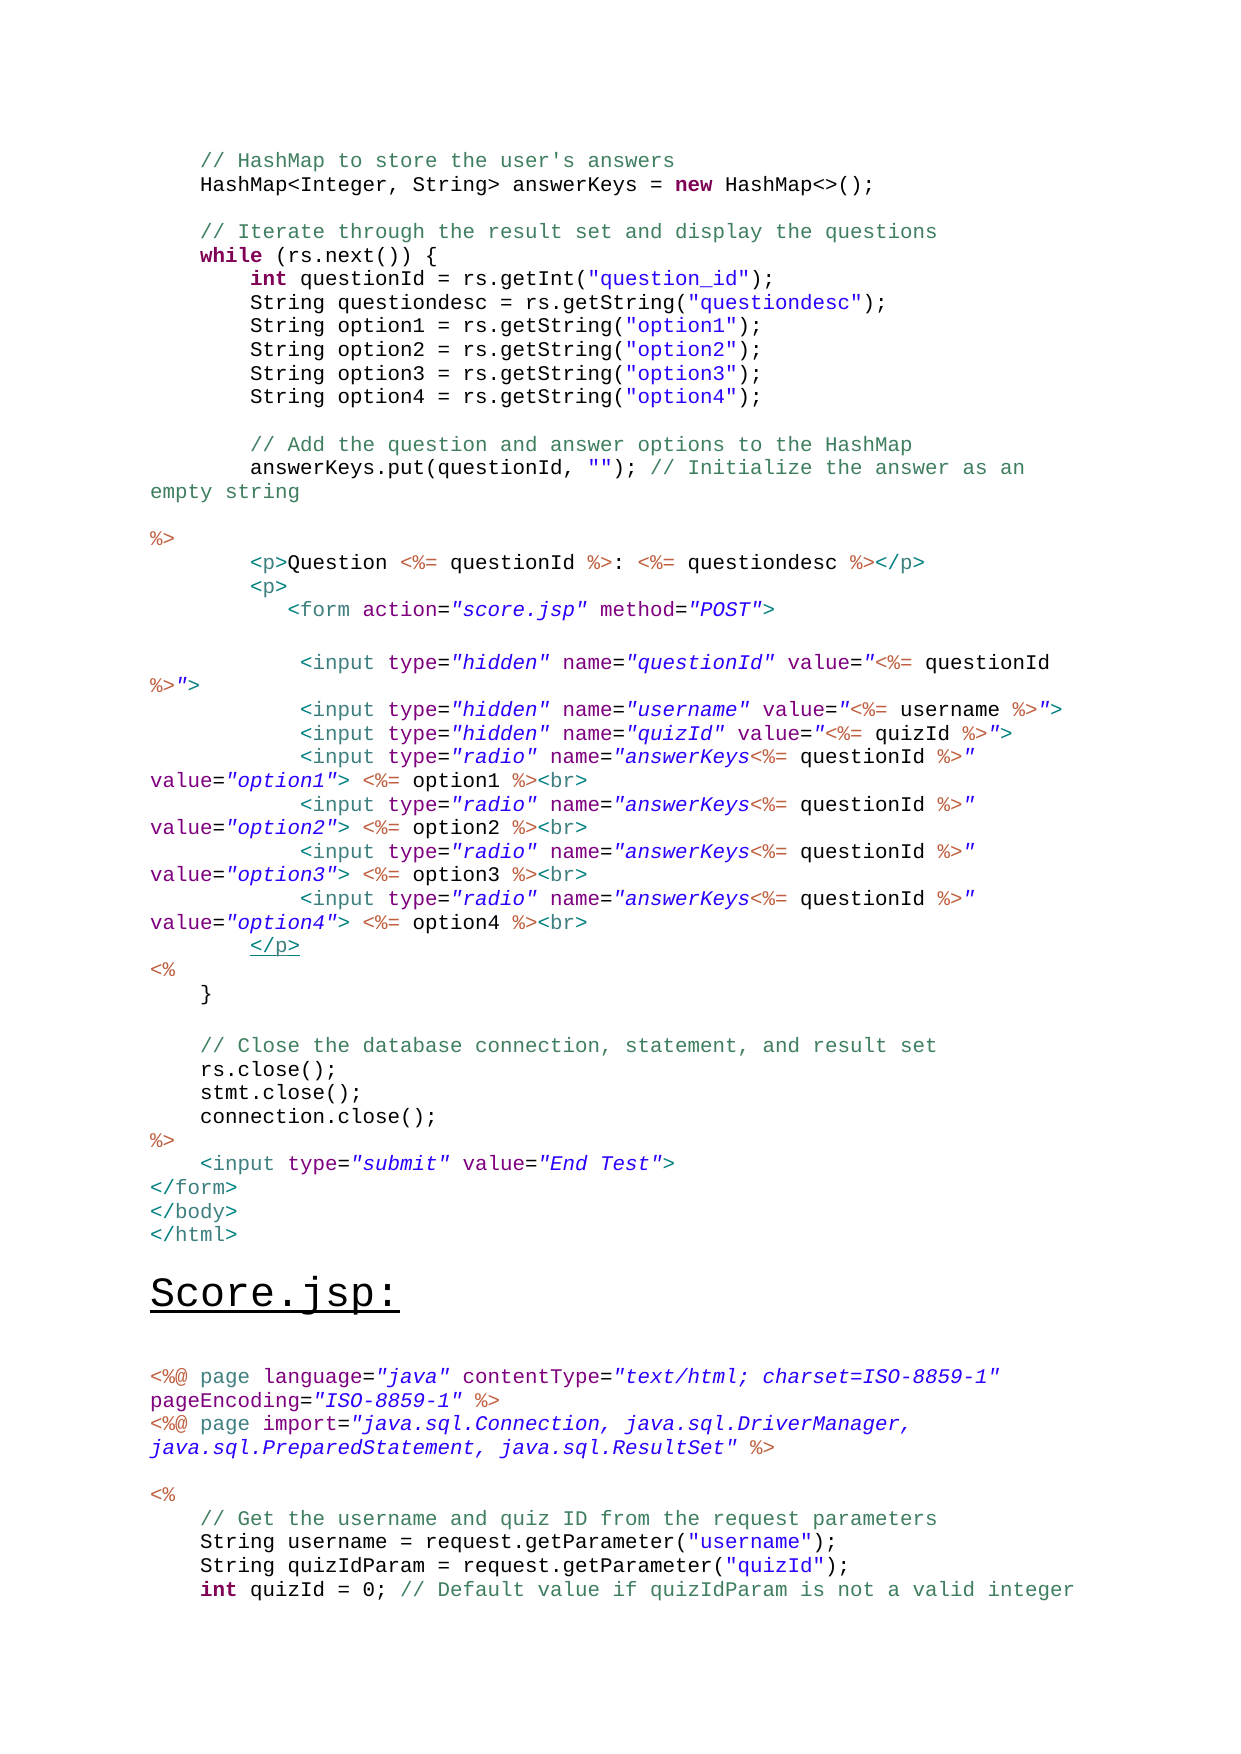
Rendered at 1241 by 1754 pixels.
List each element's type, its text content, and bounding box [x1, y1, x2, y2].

text <input type="hidden" name="username" value="<%= username %>"> [150, 699, 1090, 723]
text <input type="hidden" name="quizId" value="<%= quizId %>"> [150, 723, 1090, 746]
text <% [150, 959, 1090, 983]
text String option2 = rs.getString("option2"); [150, 339, 1090, 363]
text %> [150, 528, 1090, 552]
text <%@ page language="java" contentType="text/html; charset=ISO-8859-1" pageEncoding="ISO-8859-1" %> [150, 1366, 1090, 1413]
text %> [150, 1130, 1090, 1153]
text String username = request.getParameter("username"); [150, 1531, 1090, 1555]
text rs.close(); [150, 1059, 1090, 1082]
text <p> [150, 576, 1090, 599]
text <%@ page import="java.sql.Connection, java.sql.DriverManager, java.sql.PreparedStatement, java.sql.ResultSet" %> [150, 1413, 1090, 1461]
text <p>Question <%= questionId %>: <%= questiondesc %></p> [150, 552, 1090, 576]
text String option4 = rs.getString("option4"); [150, 386, 1090, 410]
text answerKeys.put(questionId, ""); // Initialize the answer as an empty string [150, 457, 1090, 505]
text // Add the question and answer options to the HashMap [150, 434, 1090, 457]
text // HashMap to store the user's answers [150, 150, 1090, 174]
text String option1 = rs.getString("option1"); [150, 316, 1090, 339]
text </form> [150, 1177, 1090, 1201]
text <input type="hidden" name="questionId" value="<%= questionId %>"> [150, 652, 1090, 699]
text int questionId = rs.getInt("question_id"); [150, 268, 1090, 292]
text stmt.close(); [150, 1082, 1090, 1106]
text String quizIdParam = request.getParameter("quizId"); [150, 1555, 1090, 1579]
text <input type="radio" name="answerKeys<%= questionId %>" value="option1"> <%= option1 %><br> [150, 746, 1090, 793]
text <input type="radio" name="answerKeys<%= questionId %>" value="option2"> <%= option2 %><br> [150, 793, 1090, 841]
text while (rs.next()) { [150, 244, 1090, 268]
text </body> [150, 1201, 1090, 1224]
text // Get the username and quiz ID from the request parameters [150, 1508, 1090, 1531]
text <input type="radio" name="answerKeys<%= questionId %>" value="option3"> <%= option3 %><br> [150, 841, 1090, 888]
text Score.jsp: [150, 1272, 1090, 1319]
text <input type="submit" value="End Test"> [150, 1153, 1090, 1177]
text connection.close(); [150, 1106, 1090, 1130]
text String questiondesc = rs.getString("questiondesc"); [150, 292, 1090, 316]
text String option3 = rs.getString("option3"); [150, 363, 1090, 386]
text // Close the database connection, statement, and result set [150, 1035, 1090, 1059]
text <form action="score.jsp" method="POST"> [150, 599, 1090, 623]
text <% [150, 1484, 1090, 1508]
text } [150, 983, 1090, 1006]
text // Iterate through the result set and display the questions [150, 221, 1090, 244]
text </html> [150, 1224, 1090, 1248]
text <input type="radio" name="answerKeys<%= questionId %>" value="option4"> <%= option4 %><br> [150, 888, 1090, 935]
text </p> [150, 935, 1090, 959]
text HashMap<Integer, String> answerKeys = new HashMap<>(); [150, 174, 1090, 197]
text int quizId = 0; // Default value if quizIdParam is not a valid integer [150, 1579, 1090, 1602]
